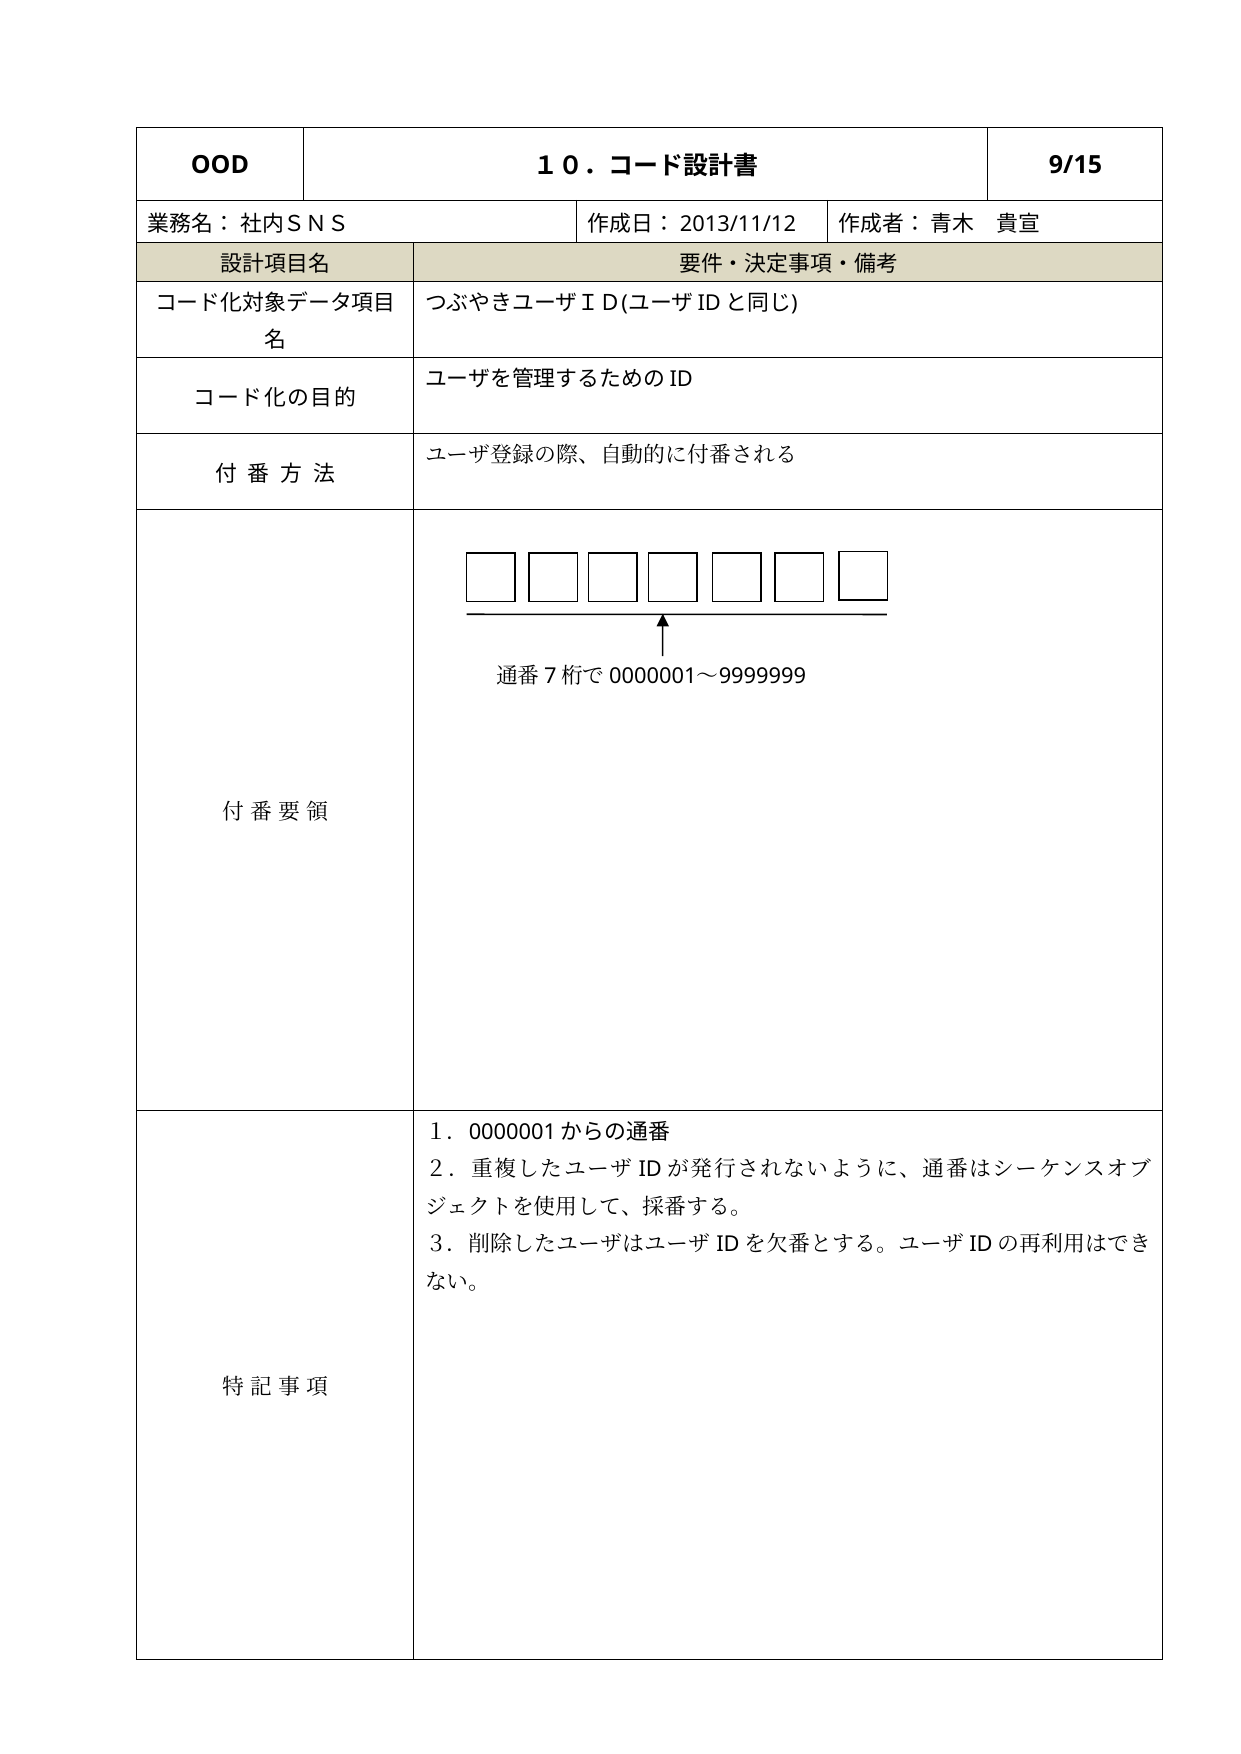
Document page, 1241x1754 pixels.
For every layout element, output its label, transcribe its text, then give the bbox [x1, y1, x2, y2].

table_cell １．0000001からの通番 ２．重複したユーザIDが発行されないように、通番はシーケンスオブジェクトを使用して、採番する。 ３．削除したユーザはユーザIDを欠番とする。ユーザIDの再利用はできない。 [414, 1111, 1162, 1659]
table_cell ユーザ登録の際、自動的に付番される [414, 434, 1162, 509]
table_cell 業務名： 社内ＳＮＳ [137, 201, 576, 242]
table_cell コード化対象データ項目名 [137, 282, 413, 357]
table_cell 作成日： 2013/11/12 [577, 201, 827, 242]
table_cell ユーザを管理するためのID [414, 358, 1162, 433]
table_cell 特記事項 [137, 1111, 413, 1659]
table_header 9/15 [988, 128, 1162, 200]
table_header OOD [137, 128, 303, 200]
table_cell コード化の目的 [137, 358, 413, 433]
table_cell 設計項目名 [137, 243, 413, 281]
table_cell [414, 510, 1162, 1110]
table_header １０．コード設計書 [304, 128, 987, 200]
table_cell 付番要領 [137, 510, 413, 1110]
table_cell 作成者： 青木 貴宣 [828, 201, 1162, 242]
table_cell 付番方法 [137, 434, 413, 509]
table_cell 要件・決定事項・備考 [414, 243, 1162, 281]
table_cell つぶやきユーザＩＤ(ユーザIDと同じ) [414, 282, 1162, 357]
